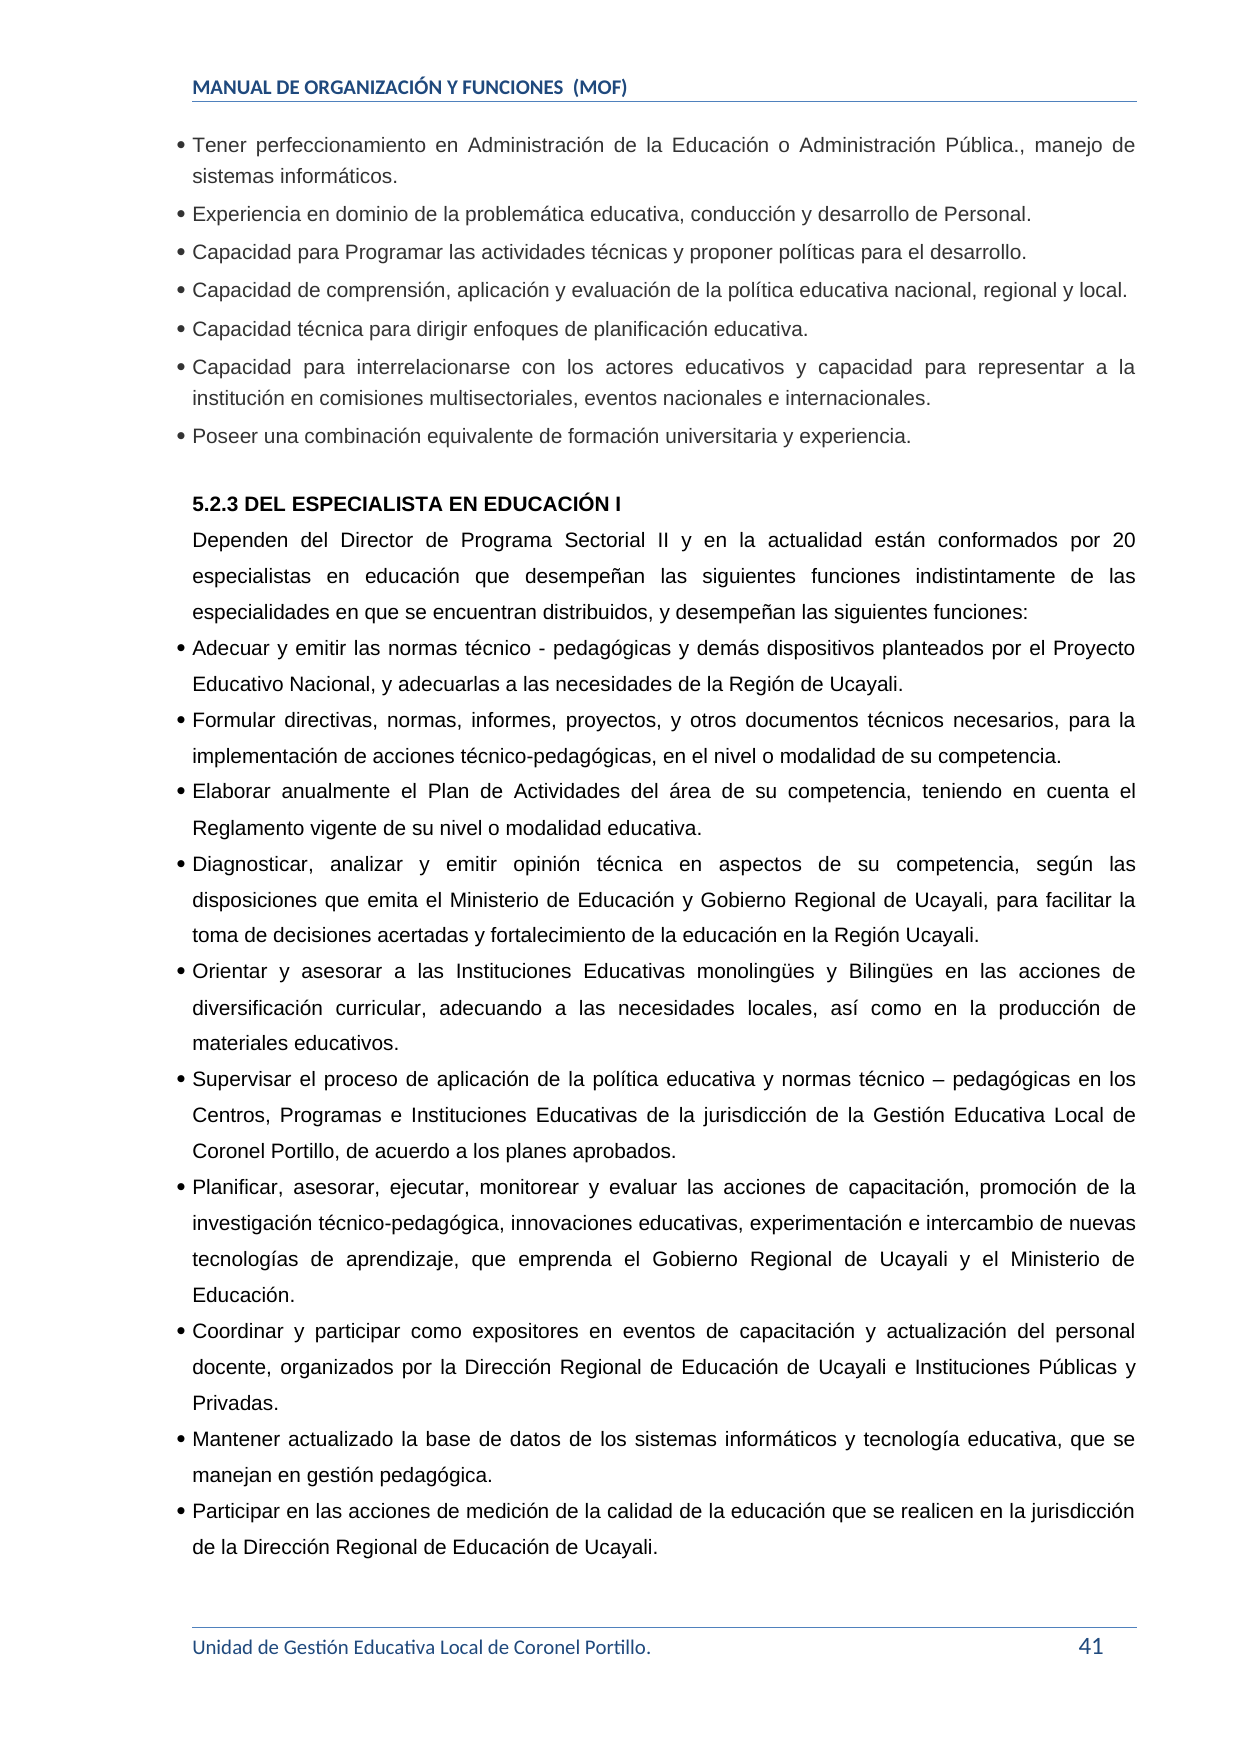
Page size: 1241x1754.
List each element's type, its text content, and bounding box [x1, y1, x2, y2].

list Participar en las acciones de medición de la calidad de la educación que se realicen en la jurisdicción de la Dirección Regional de Educación de Ucayali. [177, 1499, 1137, 1559]
text 5.2.3 DEL ESPECIALISTA EN EDUCACIÓN I [192, 492, 1137, 516]
list Diagnosticar, analizar y emitir opinión técnica en aspectos de su competencia, según las disposiciones que emita el Ministerio de Educación y Gobierno Regional de Ucayali, para facilitar la toma de decisiones acertadas y fortalecimiento de la educación en la Región Ucayali. [177, 851, 1137, 947]
list Capacidad para interrelacionarse con los actores educativos y capacidad para representar a la institución en comisiones multisectoriales, eventos nacionales e internacionales. [177, 348, 1137, 409]
list Orientar y asesorar a las Instituciones Educativas monolingües y Bilingües en las acciones de diversificación curricular, adecuando a las necesidades locales, así como en la producción de materiales educativos. [177, 959, 1137, 1055]
list Mantener actualizado la base de datos de los sistemas informáticos y tecnología educativa, que se manejan en gestión pedagógica. [177, 1427, 1137, 1487]
list Capacidad de comprensión, aplicación y evaluación de la política educativa nacional, regional y local. [177, 272, 1137, 302]
list Coordinar y participar como expositores en eventos de capacitación y actualización del personal docente, organizados por la Dirección Regional de Educación de Ucayali e Instituciones Públicas y Privadas. [177, 1319, 1137, 1415]
text Dependen del Director de Programa Sectorial II y en la actualidad están conformados por 20 especialistas en educación que desempeñan las siguientes funciones indistintamente de las especialidades en que se encuentran distribuidos, y desempeñan las siguientes funciones: [192, 528, 1137, 623]
list Adecuar y emitir las normas técnico - pedagógicas y demás dispositivos planteados por el Proyecto Educativo Nacional, y adecuarlas a las necesidades de la Región de Ucayali. [177, 635, 1137, 695]
list Planificar, asesorar, ejecutar, monitorear y evaluar las acciones de capacitación, promoción de la investigación técnico-pedagógica, innovaciones educativas, experimentación e intercambio de nuevas tecnologías de aprendizaje, que emprenda el Gobierno Regional de Ucayali y el Ministerio de Educación. [177, 1175, 1137, 1307]
list Supervisar el proceso de aplicación de la política educativa y normas técnico – pedagógicas en los Centros, Programas e Instituciones Educativas de la jurisdicción de la Gestión Educativa Local de Coronel Portillo, de acuerdo a los planes aprobados. [177, 1067, 1137, 1163]
list Capacidad técnica para dirigir enfoques de planificación educativa. [177, 310, 1137, 341]
list Elaborar anualmente el Plan de Actividades del área de su competencia, teniendo en cuenta el Reglamento vigente de su nivel o modalidad educativa. [177, 779, 1137, 839]
list Formular directivas, normas, informes, proyectos, y otros documentos técnicos necesarios, para la implementación de acciones técnico-pedagógicas, en el nivel o modalidad de su competencia. [177, 707, 1137, 767]
list Experiencia en dominio de la problemática educativa, conducción y desarrollo de Personal. [177, 195, 1137, 226]
list Capacidad para Programar las actividades técnicas y proponer políticas para el desarrollo. [177, 233, 1137, 264]
list Tener perfeccionamiento en Administración de la Educación o Administración Pública., manejo de sistemas informáticos. [177, 126, 1137, 187]
list Poseer una combinación equivalente de formación universitaria y experiencia. [177, 417, 1137, 448]
